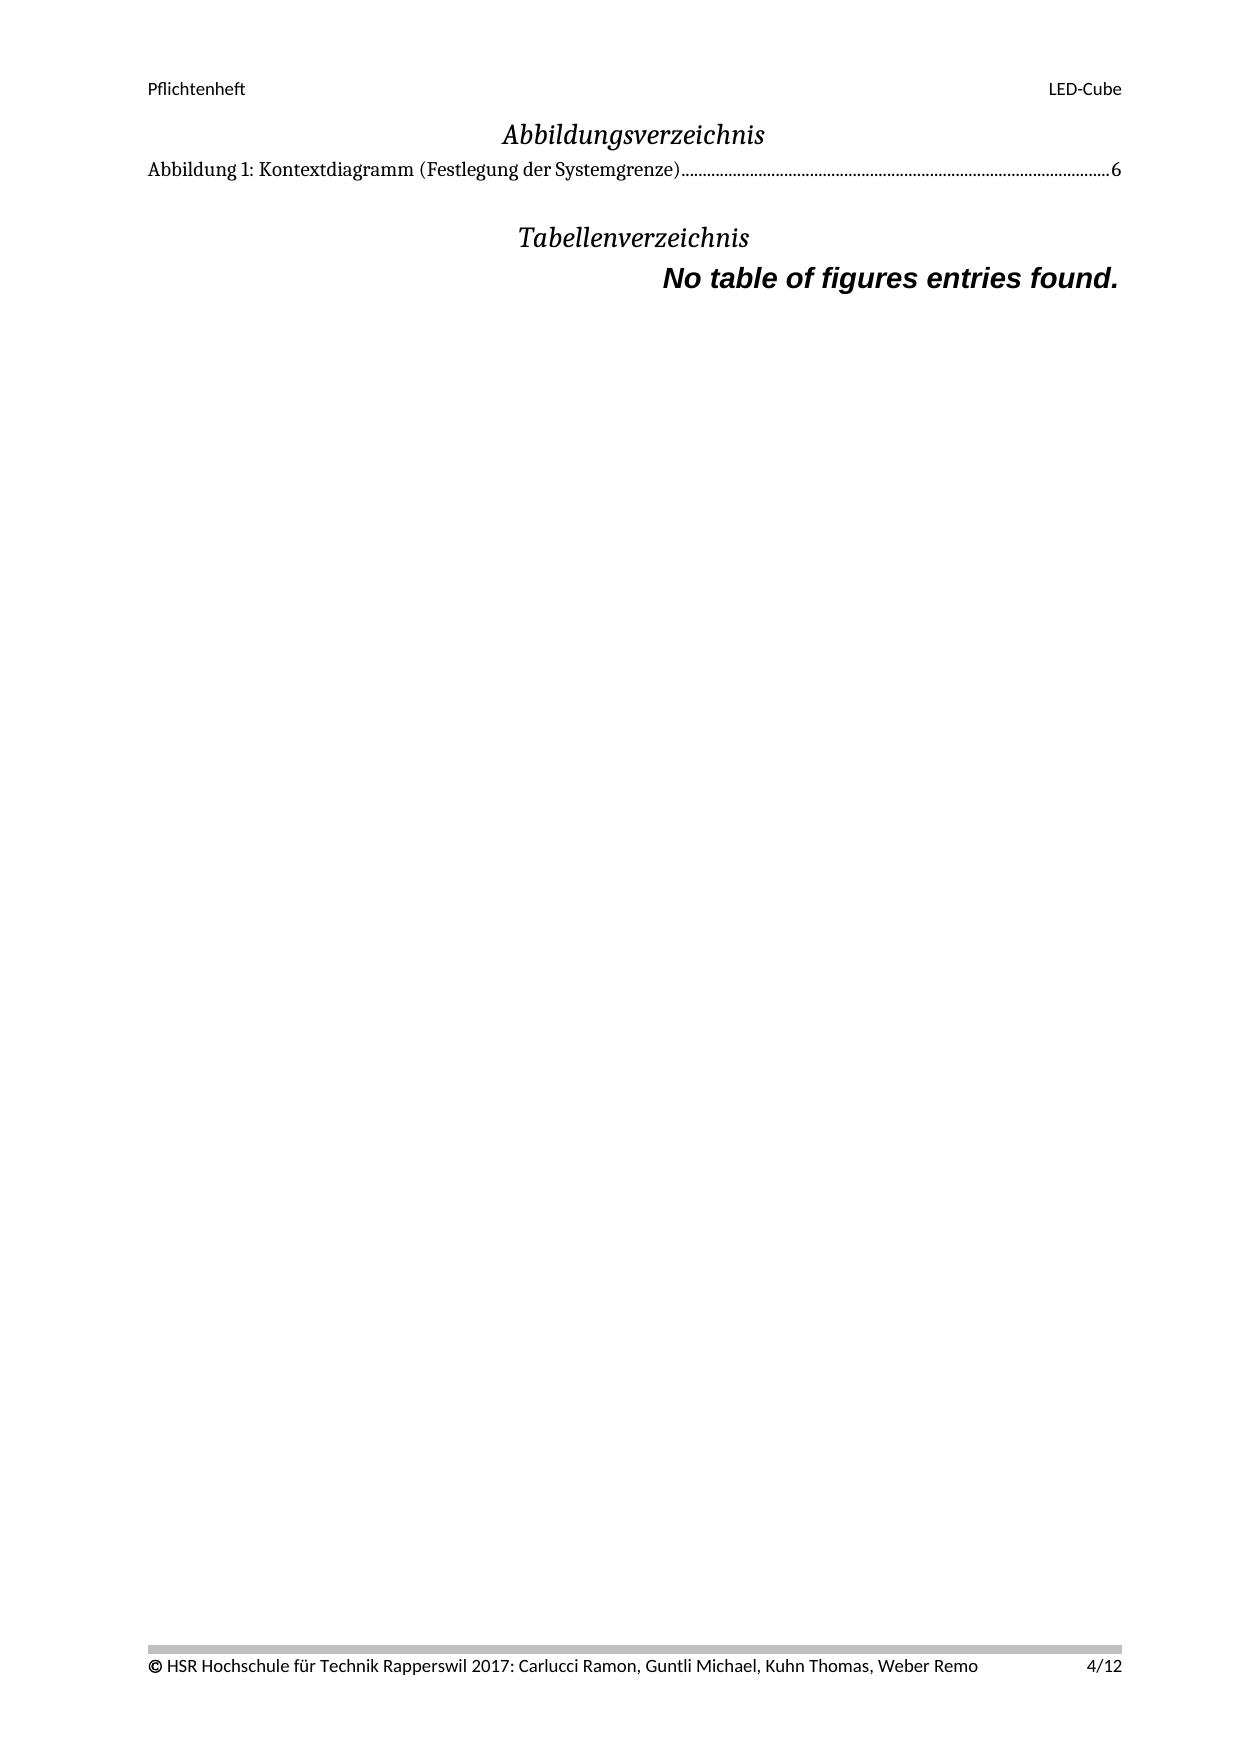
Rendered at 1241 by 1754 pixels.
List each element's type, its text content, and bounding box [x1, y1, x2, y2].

text Abbildung 1: Kontextdiagramm (Festlegung der Systemgrenze) 6 [148, 158, 1122, 182]
subtitle Abbildungsverzeichnis [148, 118, 1122, 152]
subtitle No table of figures entries found. [148, 261, 1122, 295]
subtitle Tabellenverzeichnis [148, 222, 1122, 255]
